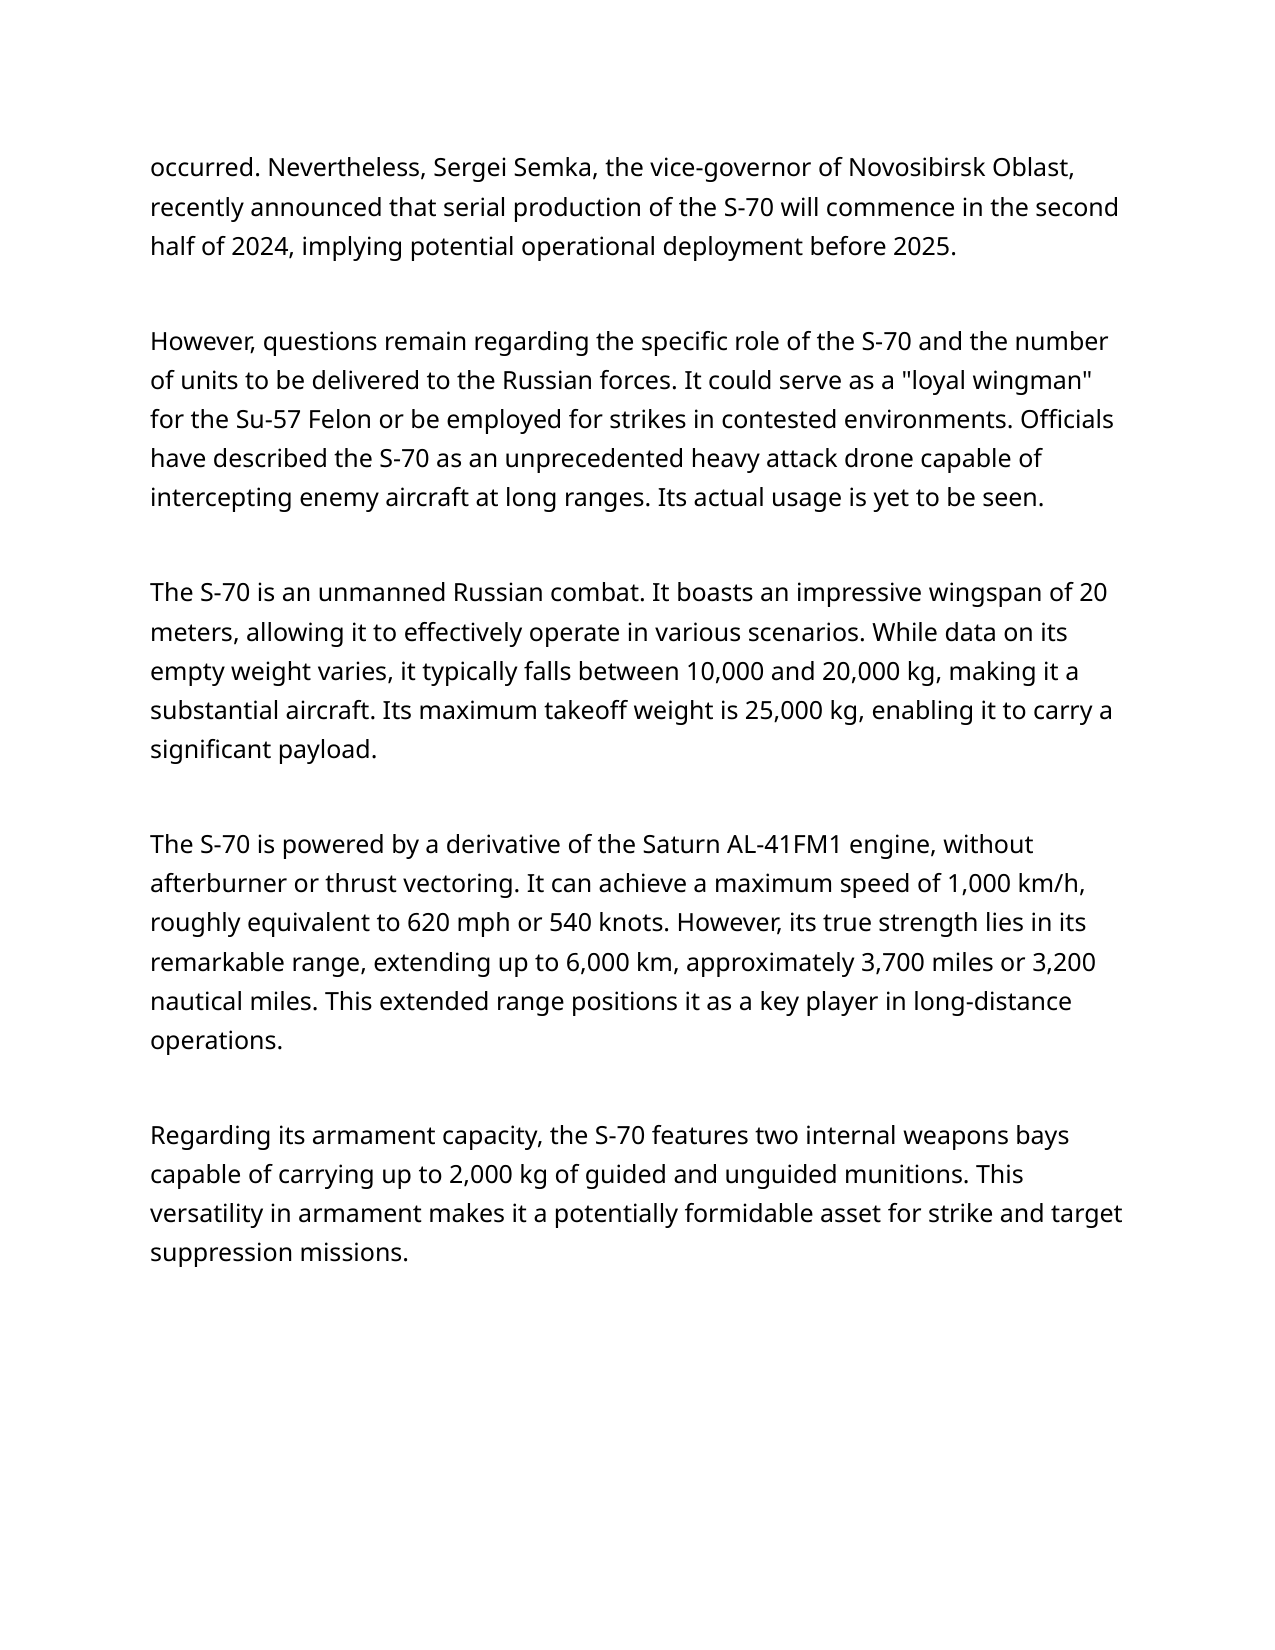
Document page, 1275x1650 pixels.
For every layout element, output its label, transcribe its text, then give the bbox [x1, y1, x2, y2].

text However, questions remain regarding the specific role of the S-70 and the number of units to be delivered to the Russian forces. It could serve as a "loyal wingman" for the Su-57 Felon or be employed for strikes in contested environments. Officials have described the S-70 as an unprecedented heavy attack drone capable of intercepting enemy aircraft at long ranges. Its actual usage is yet to be seen. [150, 323, 1125, 553]
text Regarding its armament capacity, the S-70 features two internal weapons bays capable of carrying up to 2,000 kg of guided and unguided munitions. This versatility in armament makes it a potentially formidable asset for strike and target suppression missions. [150, 1117, 1125, 1308]
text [150, 150, 1125, 302]
text The S-70 is an unmanned Russian combat. It boasts an impressive wingspan of 20 meters, allowing it to effectively operate in various scenarios. While data on its empty weight varies, it typically falls between 10,000 and 20,000 kg, making it a substantial aircraft. Its maximum takeoff weight is 25,000 kg, enabling it to carry a significant payload. [150, 575, 1125, 805]
text The S-70 is powered by a derivative of the Saturn AL-41FM1 engine, without afterburner or thrust vectoring. It can achieve a maximum speed of 1,000 km/h, roughly equivalent to 620 mph or 540 knots. However, its true strength lies in its remarkable range, extending up to 6,000 km, approximately 3,700 miles or 3,200 nautical miles. This extended range positions it as a key player in long-distance operations. [150, 827, 1125, 1096]
